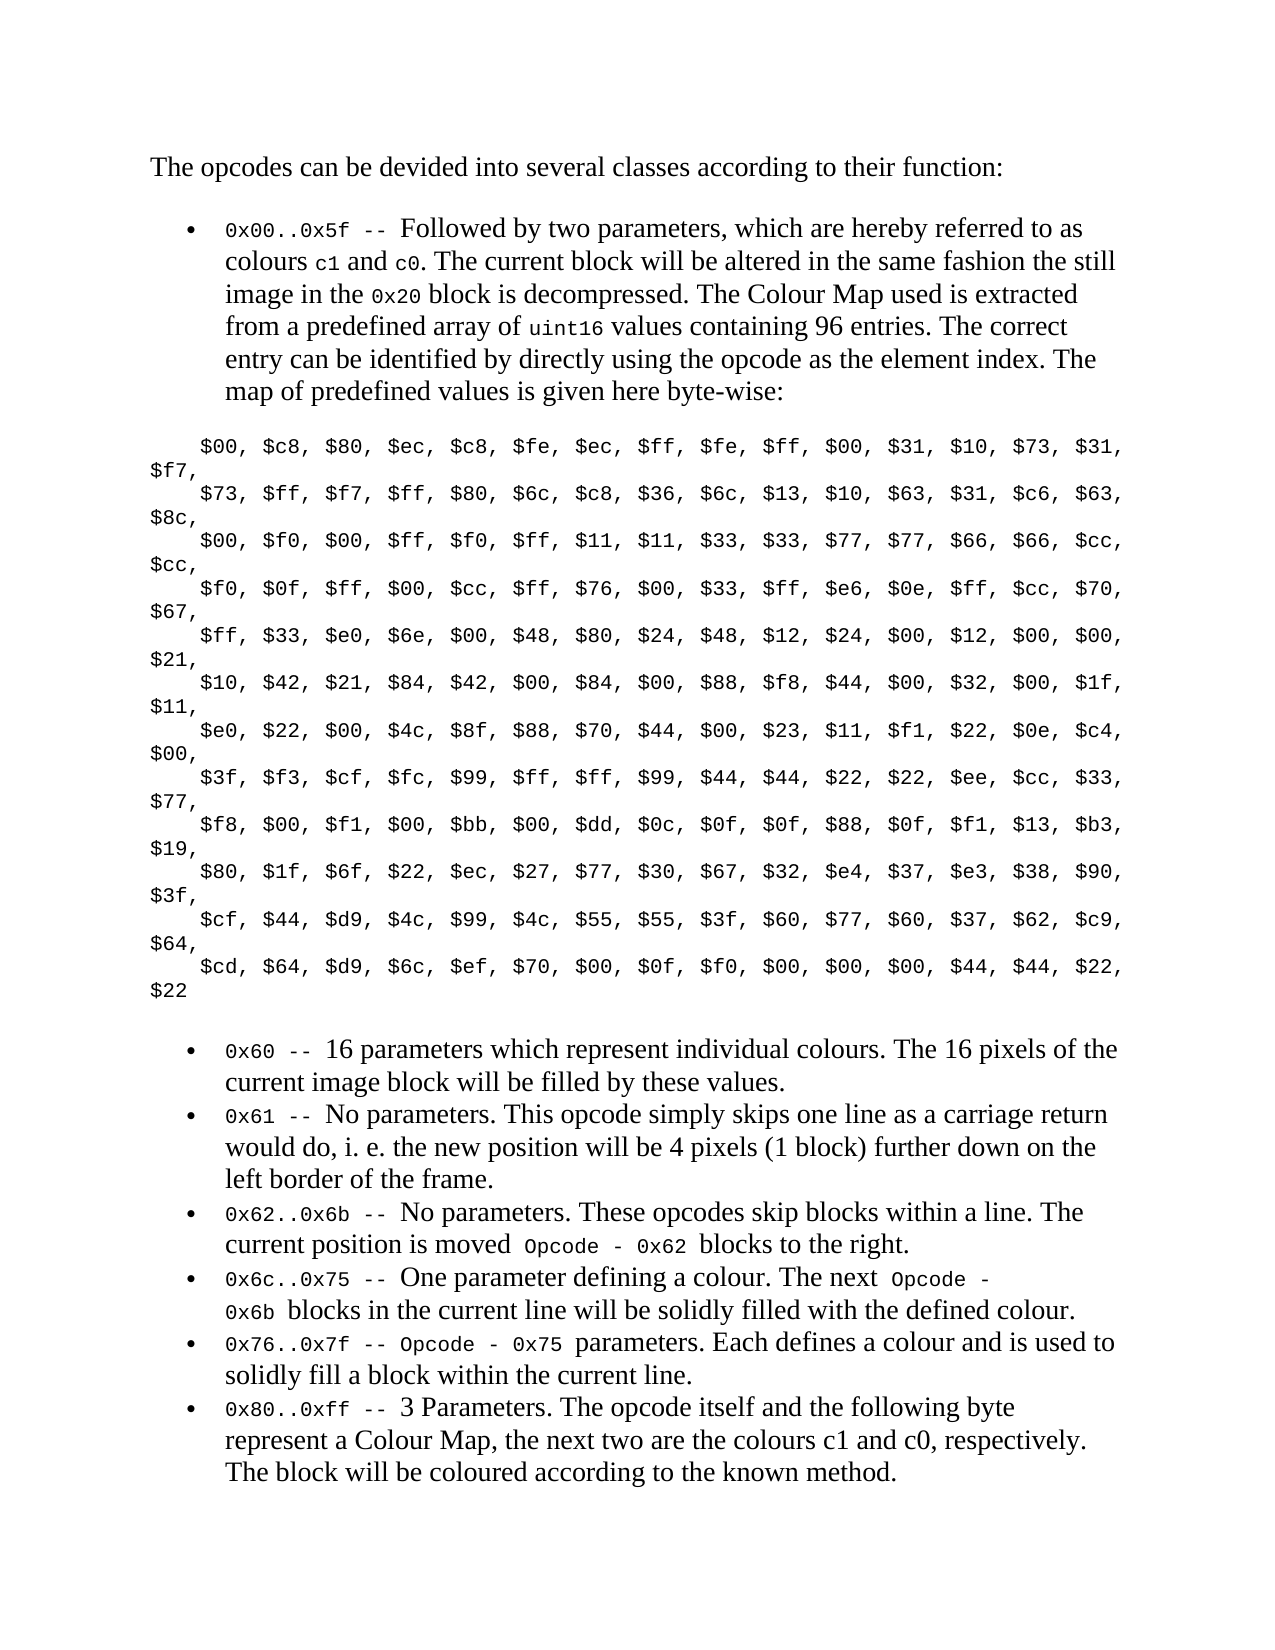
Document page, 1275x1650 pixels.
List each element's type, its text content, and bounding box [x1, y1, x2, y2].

text $f0, $0f, $ff, $00, $cc, $ff, $76, $00, $33, $ff, $e6, $0e, $ff, $cc, $70, $67, [150, 578, 1125, 625]
list 0x00..0x5f -- Followed by two parameters, which are hereby referred to as colours c1 and c0. The current block will be altered in the same fashion the still image in the 0x20 block is decompressed. The Colour Map used is extracted from a predefined array of uint16 values containing 96 entries. The correct entry can be identified by directly using the opcode as the element index. The map of predefined values is given here byte-wise: [187, 212, 1125, 407]
list 0x80..0xff -- 3 Parameters. The opcode itself and the following byte represent a Colour Map, the next two are the colours c1 and c0, respectively. The block will be coloured according to the known method. [187, 1390, 1125, 1488]
text $3f, $f3, $cf, $fc, $99, $ff, $ff, $99, $44, $44, $22, $22, $ee, $cc, $33, $77, [150, 767, 1125, 814]
text $f8, $00, $f1, $00, $bb, $00, $dd, $0c, $0f, $0f, $88, $0f, $f1, $13, $b3, $19, [150, 814, 1125, 862]
text $e0, $22, $00, $4c, $8f, $88, $70, $44, $00, $23, $11, $f1, $22, $0e, $c4, $00, [150, 720, 1125, 767]
list 0x62..0x6b -- No parameters. These opcodes skip blocks within a line. The current position is moved Opcode - 0x62 blocks to the right. [187, 1195, 1125, 1260]
text The opcodes can be devided into several classes according to their function: [150, 150, 1125, 182]
list 0x6c..0x75 -- One parameter defining a colour. The next Opcode - 0x6b blocks in the current line will be solidly filled with the defined colour. [187, 1260, 1125, 1325]
text $cd, $64, $d9, $6c, $ef, $70, $00, $0f, $f0, $00, $00, $00, $44, $44, $22, $22 [150, 956, 1125, 1003]
text $cf, $44, $d9, $4c, $99, $4c, $55, $55, $3f, $60, $77, $60, $37, $62, $c9, $64, [150, 909, 1125, 956]
text $ff, $33, $e0, $6e, $00, $48, $80, $24, $48, $12, $24, $00, $12, $00, $00, $21, [150, 625, 1125, 672]
list 0x76..0x7f -- Opcode - 0x75 parameters. Each defines a colour and is used to solidly fill a block within the current line. [187, 1325, 1125, 1390]
text $00, $f0, $00, $ff, $f0, $ff, $11, $11, $33, $33, $77, $77, $66, $66, $cc, $cc, [150, 531, 1125, 578]
list 0x61 -- No parameters. This opcode simply skips one line as a carriage return would do, i. e. the new position will be 4 pixels (1 block) further down on the left border of the frame. [187, 1098, 1125, 1195]
text $00, $c8, $80, $ec, $c8, $fe, $ec, $ff, $fe, $ff, $00, $31, $10, $73, $31, $f7, [150, 436, 1125, 483]
text $80, $1f, $6f, $22, $ec, $27, $77, $30, $67, $32, $e4, $37, $e3, $38, $90, $3f, [150, 862, 1125, 909]
list 0x60 -- 16 parameters which represent individual colours. The 16 pixels of the current image block will be filled by these values. [187, 1033, 1125, 1098]
text $10, $42, $21, $84, $42, $00, $84, $00, $88, $f8, $44, $00, $32, $00, $1f, $11, [150, 672, 1125, 720]
text $73, $ff, $f7, $ff, $80, $6c, $c8, $36, $6c, $13, $10, $63, $31, $c6, $63, $8c, [150, 483, 1125, 531]
